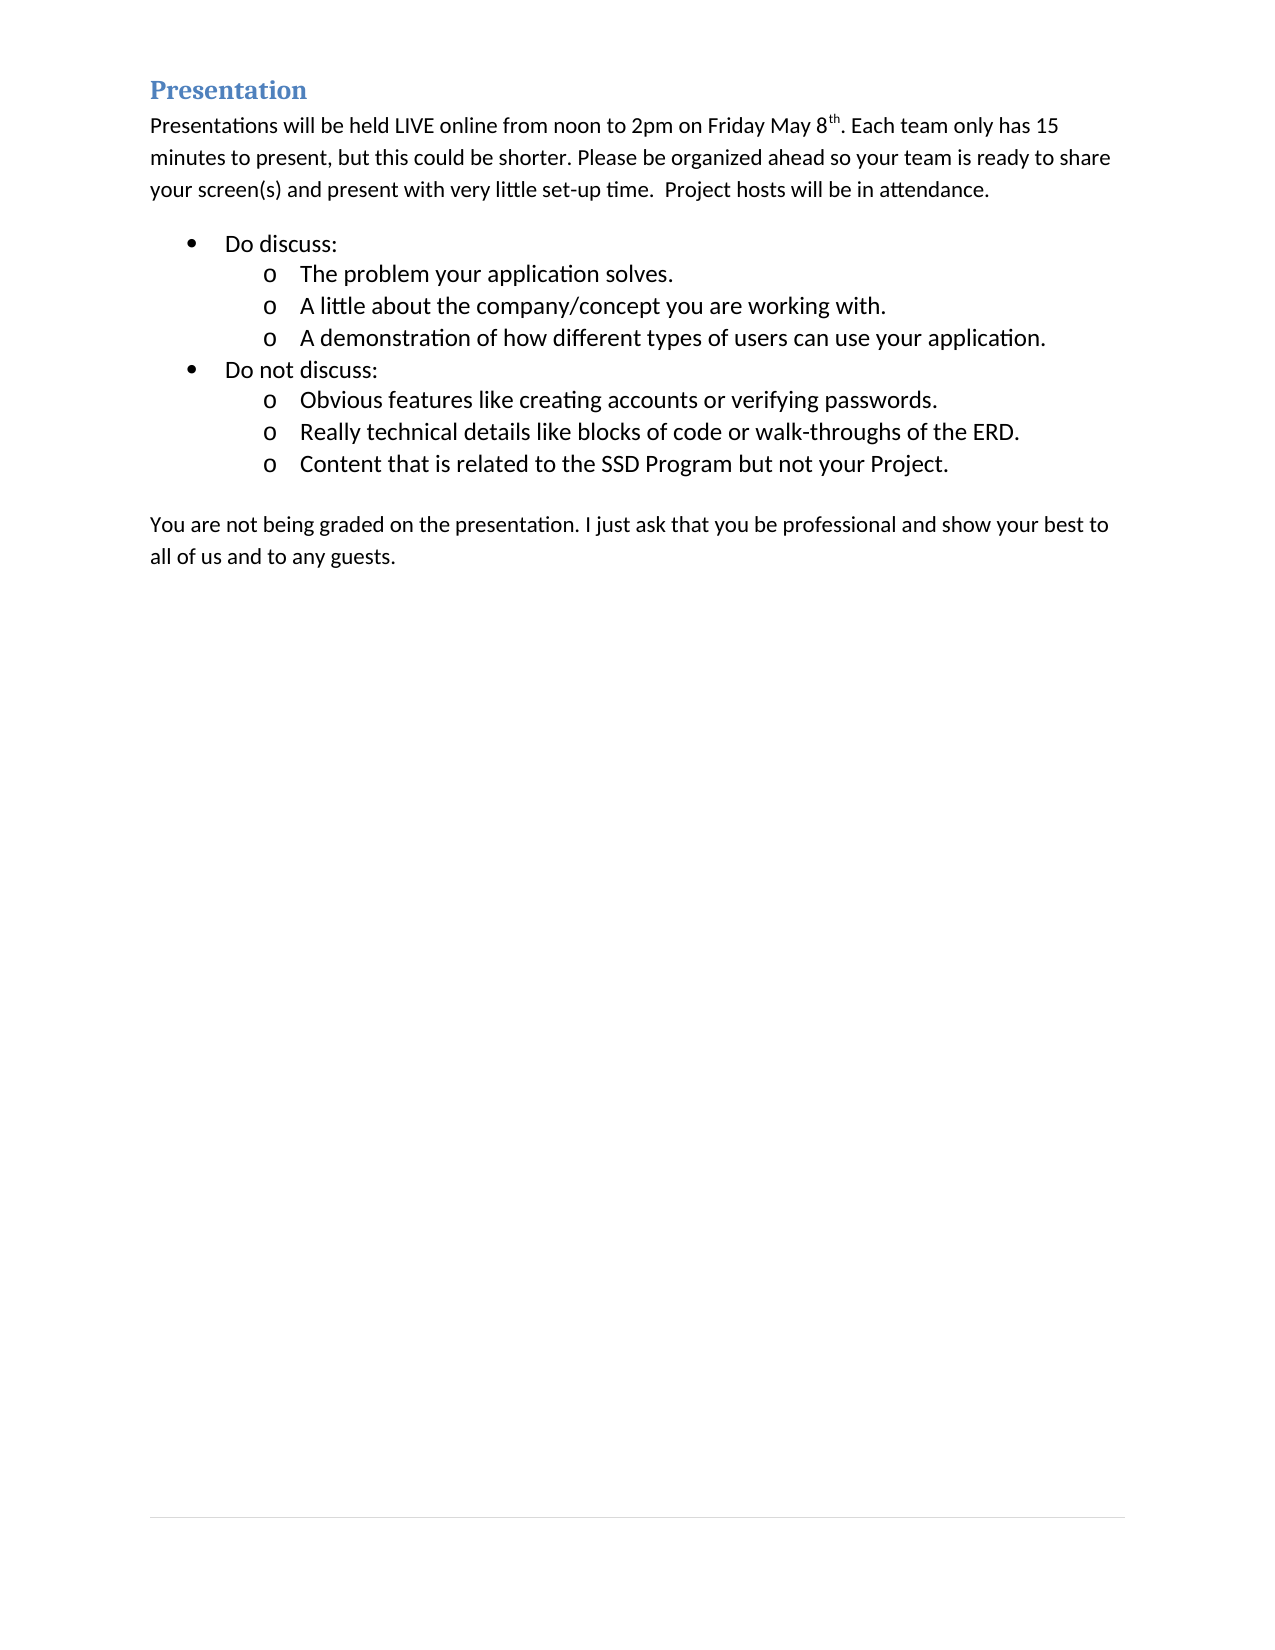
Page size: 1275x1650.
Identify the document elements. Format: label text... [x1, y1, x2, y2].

list Content that is related to the SSD Program but not your Project. [262, 448, 1125, 480]
list Really technical details like blocks of code or walk-throughs of the ERD. [262, 416, 1125, 448]
list Obvious features like creating accounts or verifying passwords. [262, 384, 1125, 416]
list A little about the company/concept you are working with. [262, 290, 1125, 322]
list Do discuss: [187, 228, 1125, 259]
list A demonstration of how different types of users can use your application. [262, 322, 1125, 354]
list Do not discuss: [187, 354, 1125, 384]
list The problem your application solves. [262, 259, 1125, 290]
text You are not being graded on the presentation. I just ask that you be professional and show your best to all of us and to any guests. [150, 510, 1125, 571]
subtitle Presentation [150, 75, 1125, 106]
text Presentations will be held LIVE online from noon to 2pm on Friday May 8th. Each team only has 15 minutes to present, but this could be shorter. Please be organized ahead so your team is ready to share your screen(s) and present with very little set-up time. Project hosts will be in attendance. [150, 111, 1125, 203]
